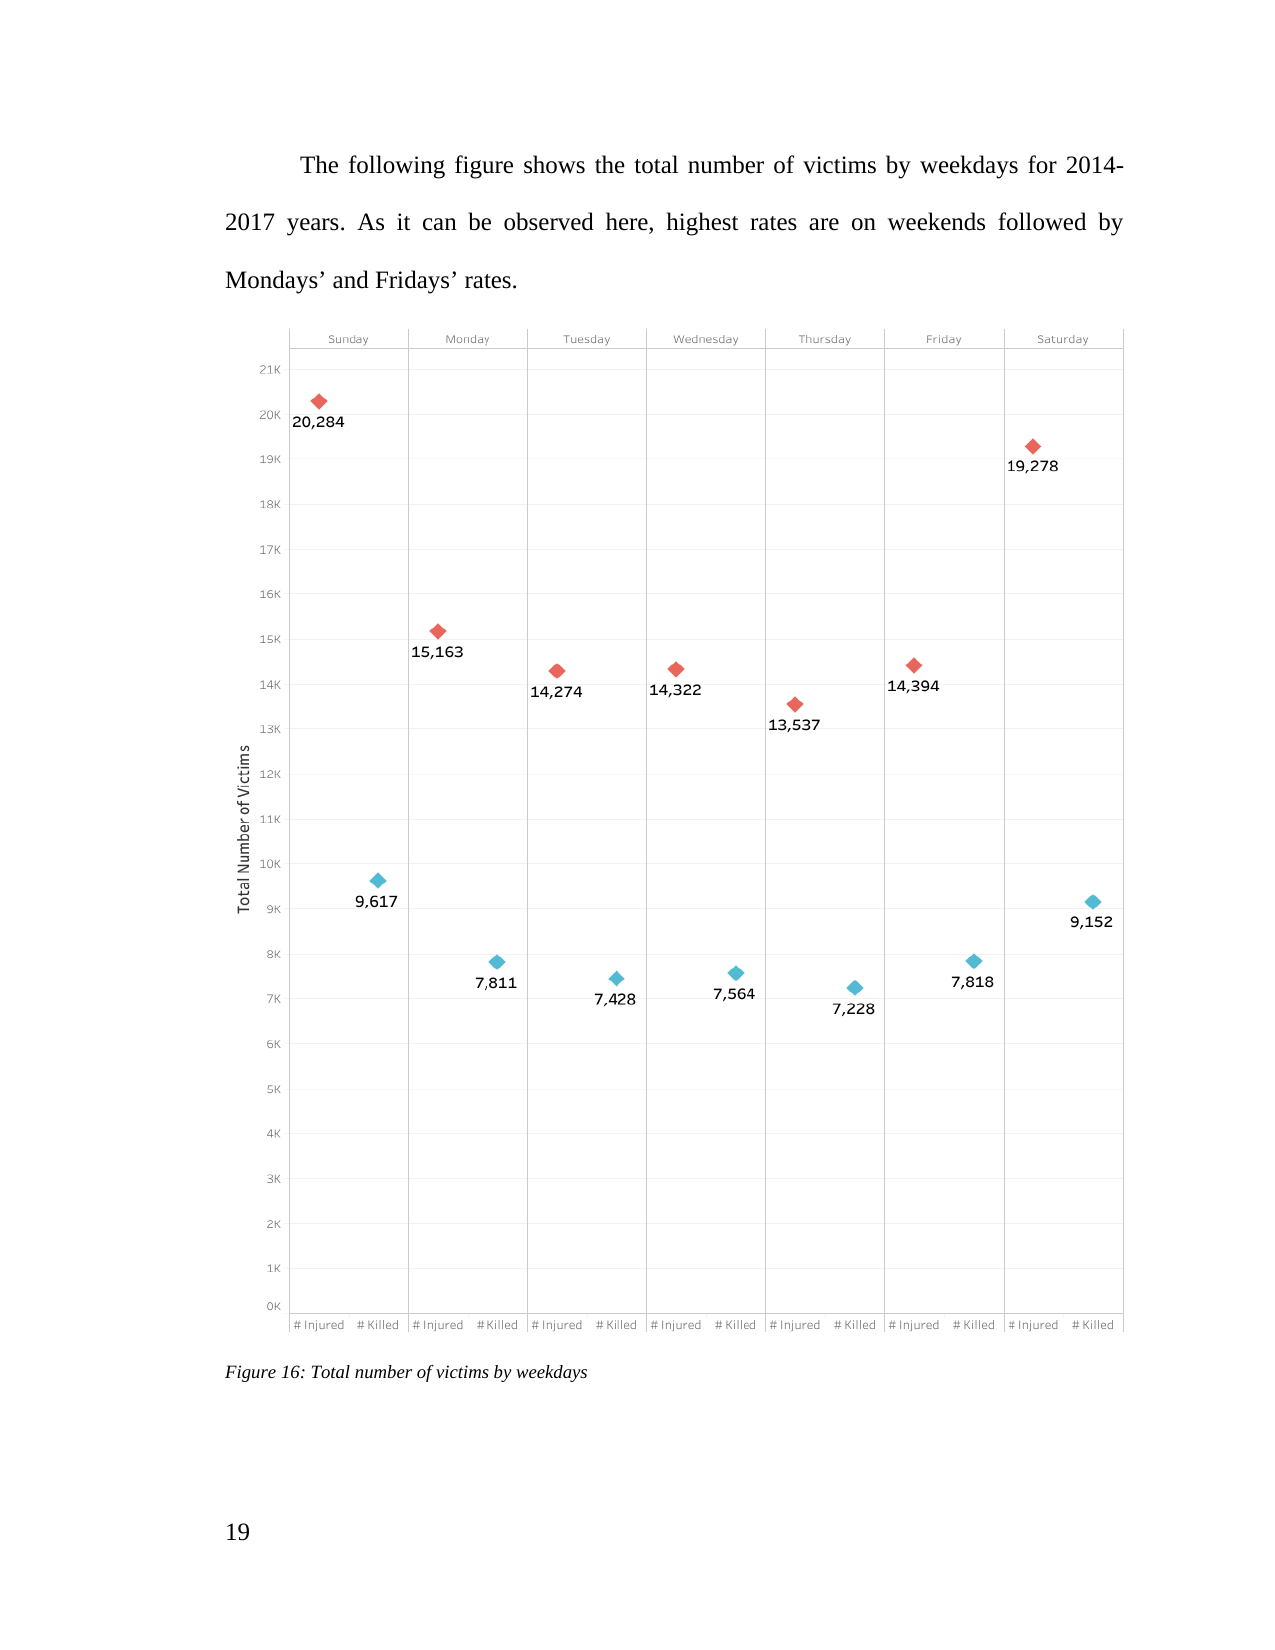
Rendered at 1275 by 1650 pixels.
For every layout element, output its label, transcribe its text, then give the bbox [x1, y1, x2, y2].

picture [225, 322, 1130, 1332]
text The following figure shows the total number of victims by weekdays for 2014-2017 years. As it can be observed here, highest rates are on weekends followed by Mondays’ and Fridays’ rates. [225, 150, 1125, 294]
text Figure 16: Total number of victims by weekdays [225, 1361, 1125, 1382]
